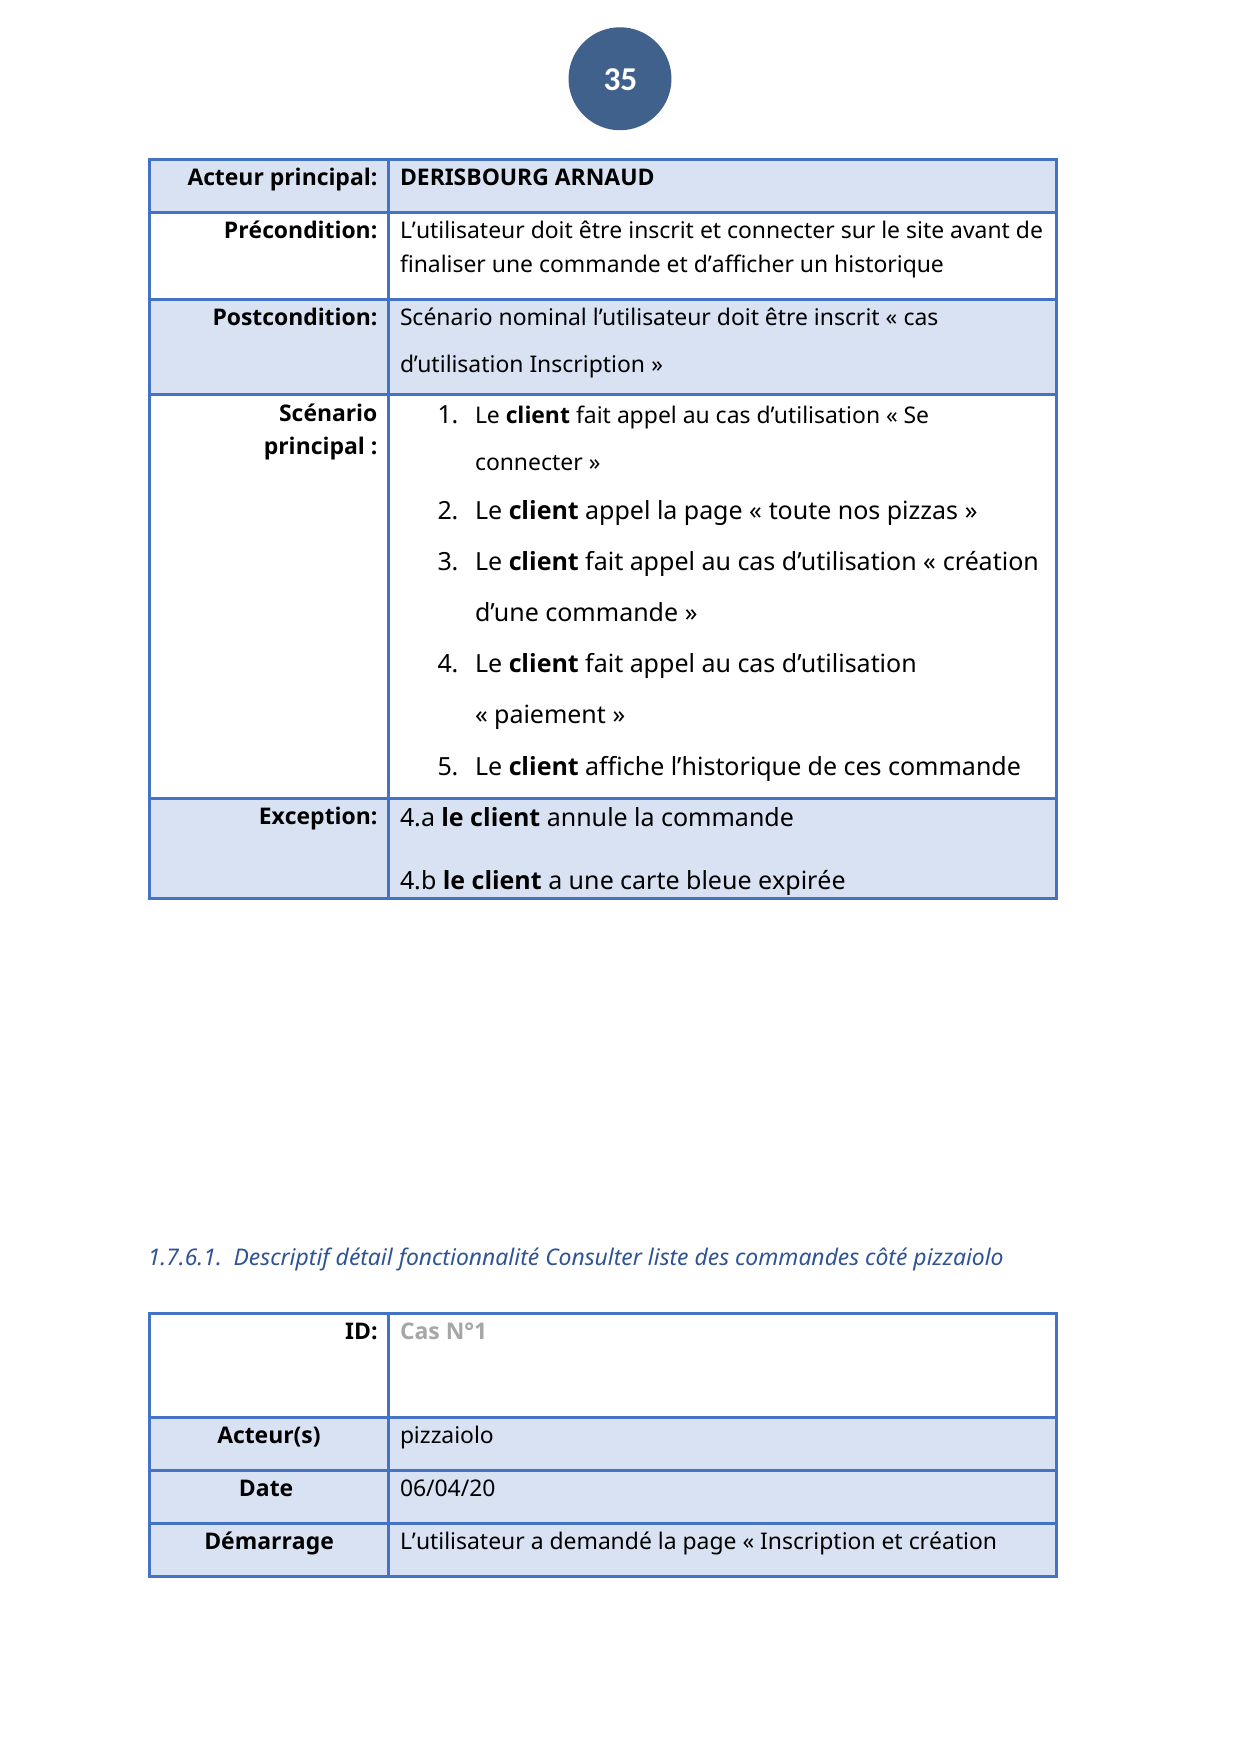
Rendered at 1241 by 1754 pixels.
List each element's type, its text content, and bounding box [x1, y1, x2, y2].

table_cell Scénario nominal l’utilisateur doit être inscrit « cas d’utilisation Inscription » [390, 301, 1055, 393]
table_header ID: [151, 1315, 387, 1416]
table_cell DERISBOURG ARNAUD [390, 161, 1055, 211]
table_cell Acteur(s) [151, 1419, 387, 1469]
table_cell L’utilisateur doit être inscrit et connecter sur le site avant de finaliser une commande et d’afficher un historique [390, 214, 1055, 298]
table_cell Précondition: [151, 214, 387, 298]
table_cell Le client fait appel au cas d’utilisation « Se connecter » Le client appel la page « toute nos pizzas » Le client fait appel au cas d’utilisation « création d’une commande » Le client fait appel au cas d’utilisation « paiement » Le client affiche l’historique de ces commande [390, 396, 1055, 797]
table_cell Exception: [151, 800, 387, 897]
table_cell pizzaiolo [390, 1419, 1055, 1469]
subtitle 1.7.6.1. Descriptif détail fonctionnalité Consulter liste des commandes côté pizzaiolo [148, 1241, 1093, 1272]
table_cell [390, 1525, 1055, 1575]
table_cell 4.a le client annule la commande 4.b le client a une carte bleue expirée [390, 800, 1055, 897]
table_cell 06/04/20 [390, 1472, 1055, 1522]
table_cell Acteur principal: [151, 161, 387, 211]
table_header Cas N°1 [390, 1315, 1055, 1416]
table_cell Postcondition: [151, 301, 387, 393]
table_cell Démarrage [151, 1525, 387, 1575]
table_cell Scénario principal : [151, 396, 387, 797]
table_cell Date [151, 1472, 387, 1522]
